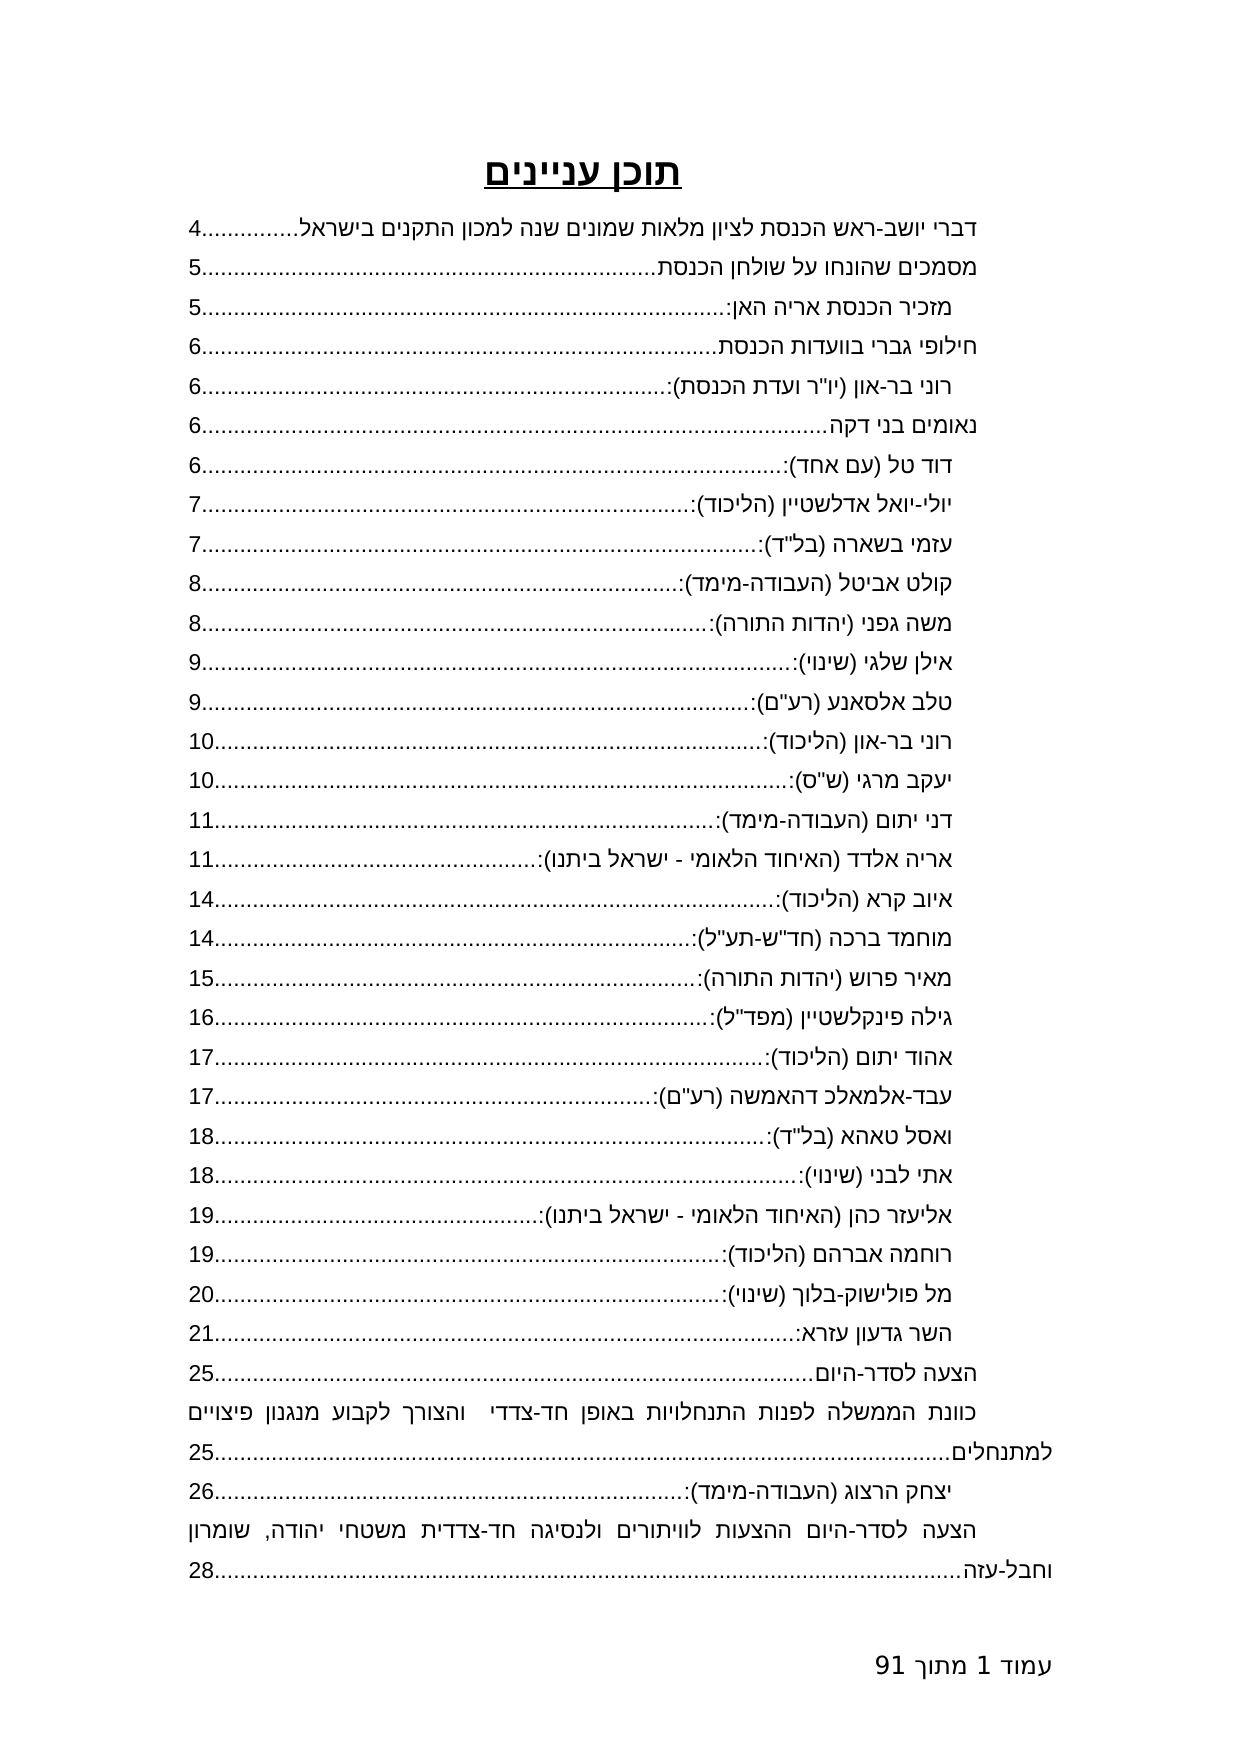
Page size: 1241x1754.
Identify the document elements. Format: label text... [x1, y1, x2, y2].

text אהוד יתום (הליכוד): 17 [187, 1044, 1028, 1070]
text רוני בר-און (יו"ר ועדת הכנסת): 6 [187, 373, 1028, 399]
text אליעזר כהן (האיחוד הלאומי - ישראל ביתנו): 19 [187, 1202, 1028, 1228]
text מסמכים שהונחו על שולחן הכנסת 5 [187, 254, 1053, 281]
text תוכן עניינים [187, 150, 1053, 193]
text טלב אלסאנע (רע"ם): 9 [187, 688, 1028, 715]
text אילן שלגי (שינוי): 9 [187, 649, 1028, 675]
text הצעה לסדר-היום ההצעות לוויתורים ולנסיגה חד-צדדית משטחי יהודה, שומרון וחבל-עזה 28 [187, 1517, 1053, 1583]
text רוני בר-און (הליכוד): 10 [187, 728, 1028, 754]
text חילופי גברי בוועדות הכנסת 6 [187, 333, 1053, 359]
text יולי-יואל אדלשטיין (הליכוד): 7 [187, 491, 1028, 517]
text הצעה לסדר-היום 25 [187, 1359, 1053, 1386]
text דני יתום (העבודה-מימד): 11 [187, 807, 1028, 833]
text נאומים בני דקה 6 [187, 412, 1053, 438]
text יצחק הרצוג (העבודה-מימד): 26 [187, 1478, 1028, 1504]
text דוד טל (עם אחד): 6 [187, 452, 1028, 478]
text אתי לבני (שינוי): 18 [187, 1162, 1028, 1188]
text דברי יושב-ראש הכנסת לציון מלאות שמונים שנה למכון התקנים בישראל 4 [187, 215, 1053, 241]
text מאיר פרוש (יהדות התורה): 15 [187, 965, 1028, 991]
text יעקב מרגי (ש"ס): 10 [187, 767, 1028, 794]
text ואסל טאהא (בל"ד): 18 [187, 1123, 1028, 1149]
text משה גפני (יהדות התורה): 8 [187, 609, 1028, 636]
text אריה אלדד (האיחוד הלאומי - ישראל ביתנו): 11 [187, 846, 1028, 873]
text קולט אביטל (העבודה-מימד): 8 [187, 570, 1028, 596]
text איוב קרא (הליכוד): 14 [187, 886, 1028, 912]
text מל פולישוק-בלוך (שינוי): 20 [187, 1281, 1028, 1307]
text עזמי בשארה (בל"ד): 7 [187, 531, 1028, 557]
text גילה פינקלשטיין (מפד"ל): 16 [187, 1004, 1028, 1031]
text מוחמד ברכה (חד"ש-תע"ל): 14 [187, 925, 1028, 952]
text רוחמה אברהם (הליכוד): 19 [187, 1241, 1028, 1267]
text עבד-אלמאלכ דהאמשה (רע"ם): 17 [187, 1083, 1028, 1109]
text השר גדעון עזרא: 21 [187, 1320, 1028, 1346]
text כוונת הממשלה לפנות התנחלויות באופן חד-צדדי והצורך לקבוע מנגנון פיצויים למתנחלים 25 [187, 1399, 1053, 1465]
text מזכיר הכנסת אריה האן: 5 [187, 294, 1028, 320]
